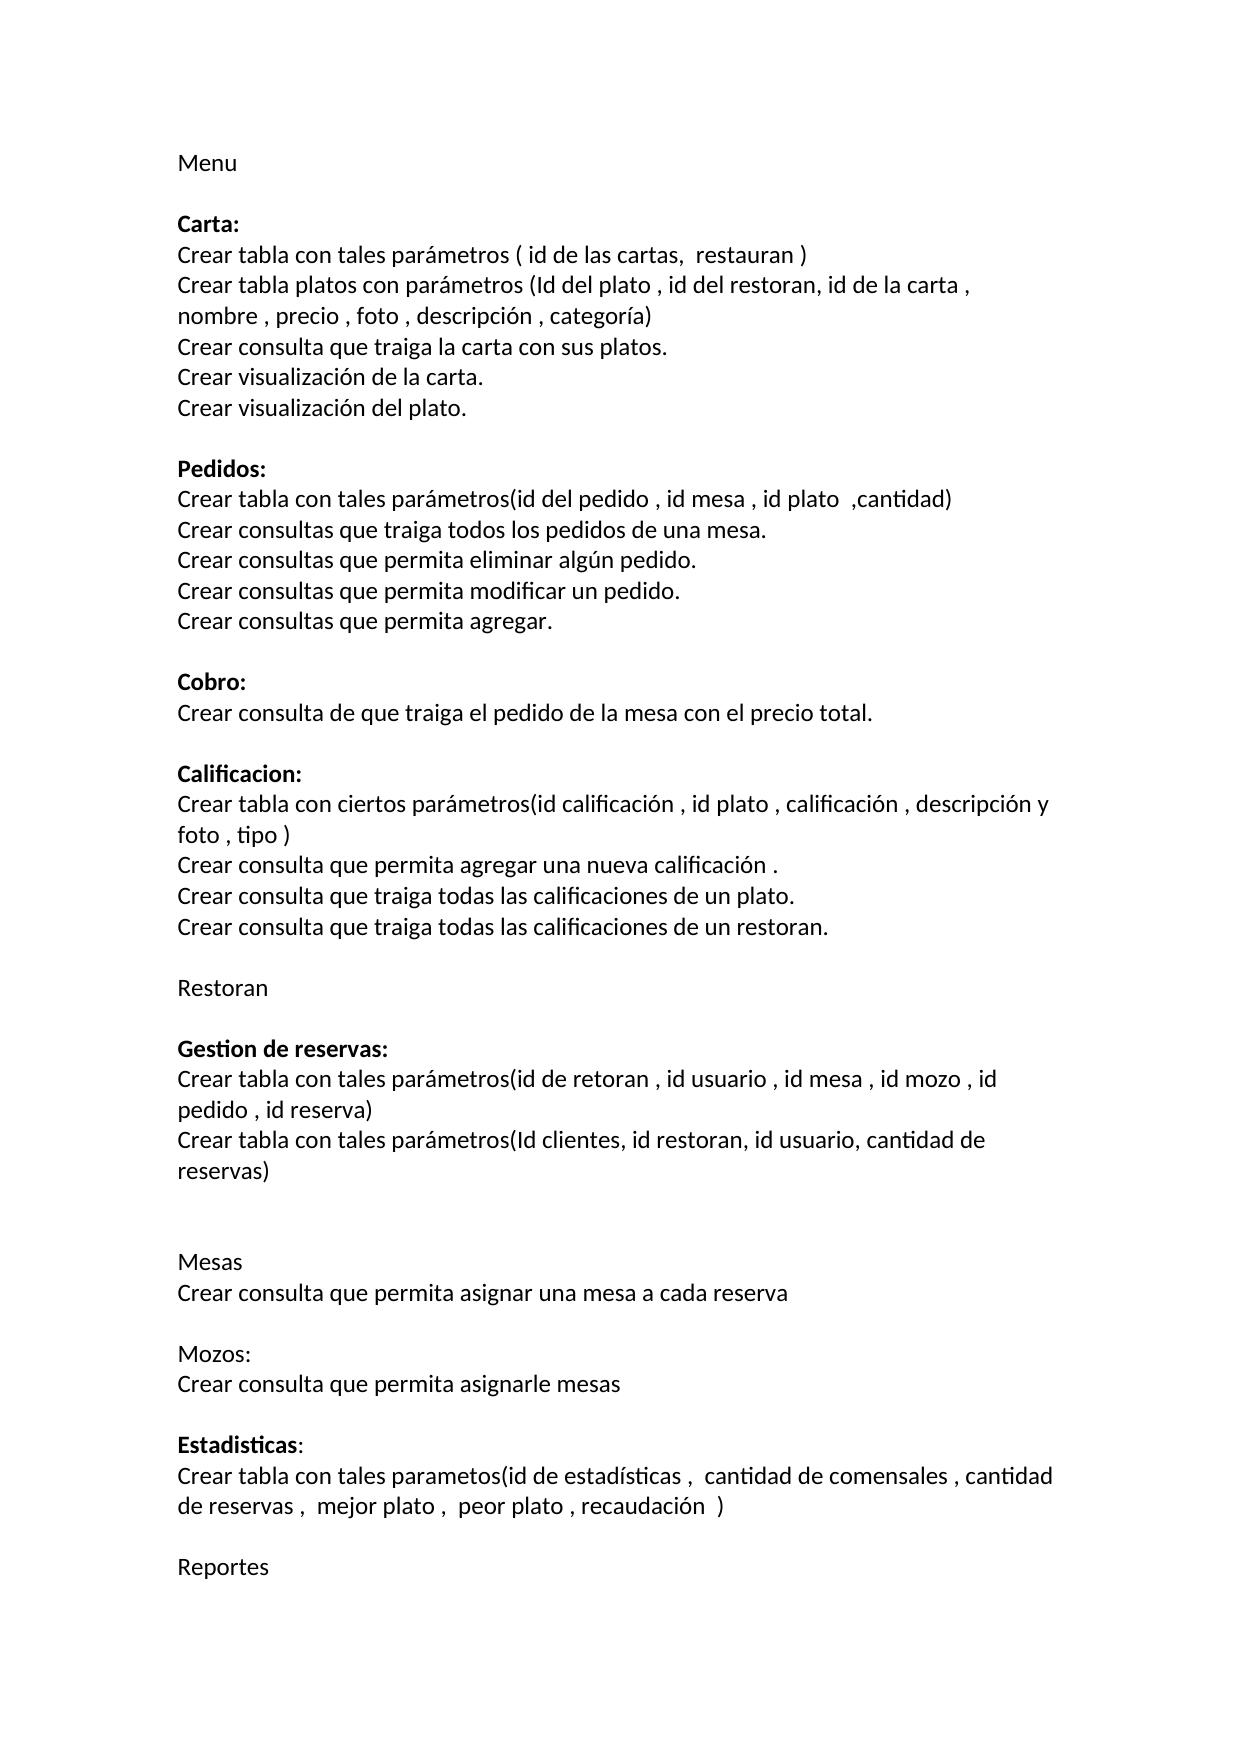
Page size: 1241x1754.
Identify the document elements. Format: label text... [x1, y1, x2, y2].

text Crear tabla platos con parámetros (Id del plato , id del restoran, id de la carta , nombre , precio , foto , descripción , categoría) [177, 270, 1063, 331]
text Crear tabla con tales parámetros ( id de las cartas, restauran ) [177, 239, 1063, 270]
text Crear consulta que permita agregar una nueva calificación . [177, 849, 1063, 880]
text Crear consultas que permita agregar. [177, 605, 1063, 636]
text Cobro: [177, 666, 1063, 697]
text Crear tabla con tales parámetros(id del pedido , id mesa , id plato ,cantidad) [177, 483, 1063, 514]
text Crear consulta que traiga todas las calificaciones de un plato. [177, 880, 1063, 911]
text Crear tabla con tales parámetros(id de retoran , id usuario , id mesa , id mozo , id pedido , id reserva) [177, 1063, 1063, 1124]
text Crear visualización del plato. [177, 392, 1063, 422]
text Gestion de reservas: [177, 1033, 1063, 1063]
text Crear consulta de que traiga el pedido de la mesa con el precio total. [177, 697, 1063, 727]
text Reportes [177, 1552, 1063, 1582]
text Crear consulta que traiga la carta con sus platos. [177, 331, 1063, 361]
text Crear consulta que permita asignarle mesas [177, 1368, 1063, 1399]
text Crear consultas que permita modificar un pedido. [177, 575, 1063, 605]
text Restoran [177, 972, 1063, 1002]
text Crear tabla con ciertos parámetros(id calificación , id plato , calificación , descripción y foto , tipo ) [177, 788, 1063, 849]
text Crear consulta que traiga todas las calificaciones de un restoran. [177, 911, 1063, 941]
text Estadisticas: [177, 1429, 1063, 1460]
text Crear consultas que traiga todos los pedidos de una mesa. [177, 514, 1063, 544]
text Carta: [177, 209, 1063, 239]
text Crear tabla con tales parámetros(Id clientes, id restoran, id usuario, cantidad de reservas) [177, 1124, 1063, 1185]
text Crear visualización de la carta. [177, 361, 1063, 392]
text Crear consulta que permita asignar una mesa a cada reserva [177, 1277, 1063, 1307]
text Crear tabla con tales parametos(id de estadísticas , cantidad de comensales , cantidad de reservas , mejor plato , peor plato , recaudación ) [177, 1460, 1063, 1521]
text Crear consultas que permita eliminar algún pedido. [177, 544, 1063, 575]
text Mesas [177, 1246, 1063, 1277]
text Calificacion: [177, 758, 1063, 788]
text Pedidos: [177, 453, 1063, 483]
text Mozos: [177, 1338, 1063, 1368]
text Menu [177, 148, 1063, 178]
